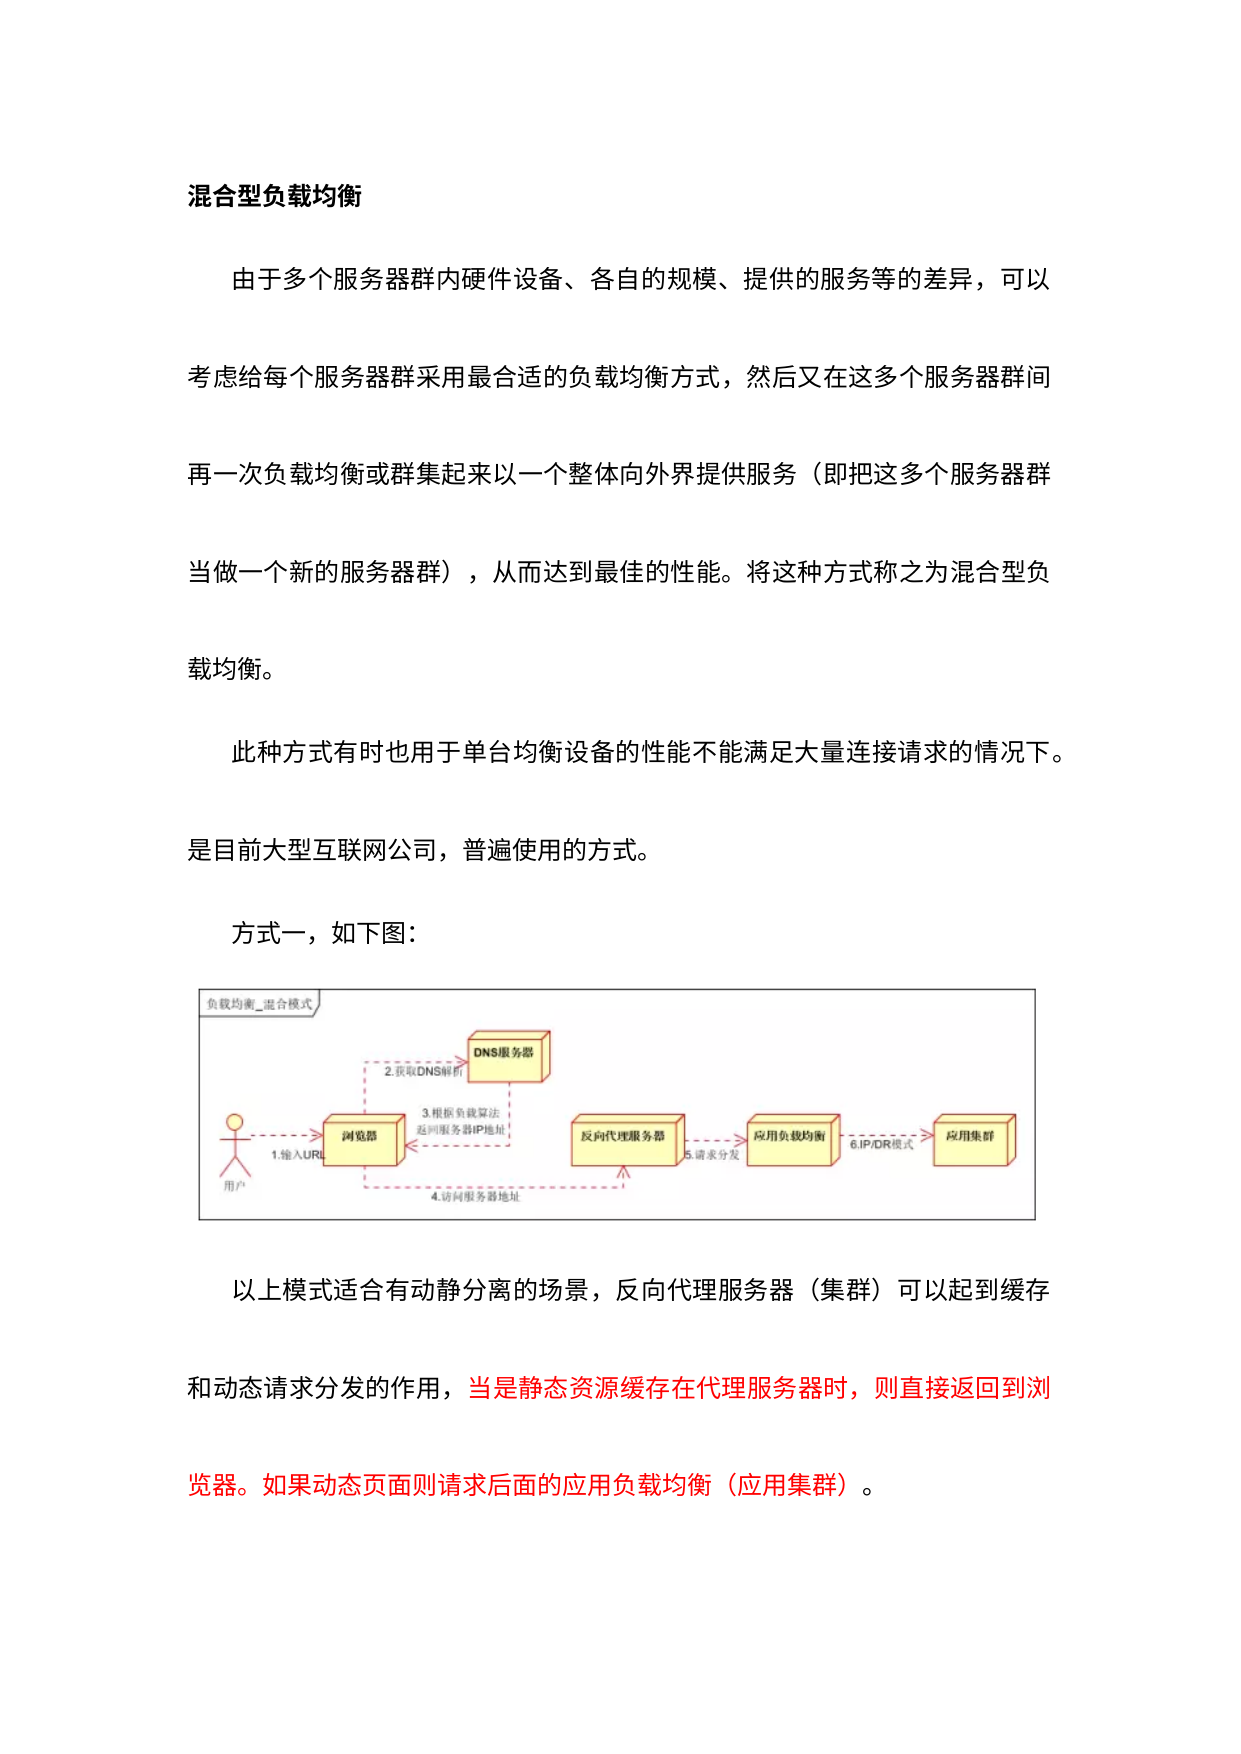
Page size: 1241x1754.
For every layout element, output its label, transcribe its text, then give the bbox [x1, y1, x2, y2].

subtitle 混合型负载均衡 [187, 162, 1053, 227]
text 方式一，如下图： [187, 899, 1053, 964]
text 以上模式适合有动静分离的场景，反向代理服务器（集群）可以起到缓存和动态请求分发的作用，当是静态资源缓存在代理服务器时，则直接返回到浏览器。如果动态页面则请求后面的应用负载均衡（应用集群）。 [187, 1256, 1053, 1516]
text 此种方式有时也用于单台均衡设备的性能不能满足大量连接请求的情况下。是目前大型互联网公司，普遍使用的方式。 [187, 718, 1053, 881]
picture [187, 982, 1053, 1235]
text 由于多个服务器群内硬件设备、各自的规模、提供的服务等的差异，可以考虑给每个服务器群采用最合适的负载均衡方式，然后又在这多个服务器群间再一次负载均衡或群集起来以一个整体向外界提供服务（即把这多个服务器群当做一个新的服务器群），从而达到最佳的性能。将这种方式称之为混合型负载均衡。 [187, 245, 1053, 700]
